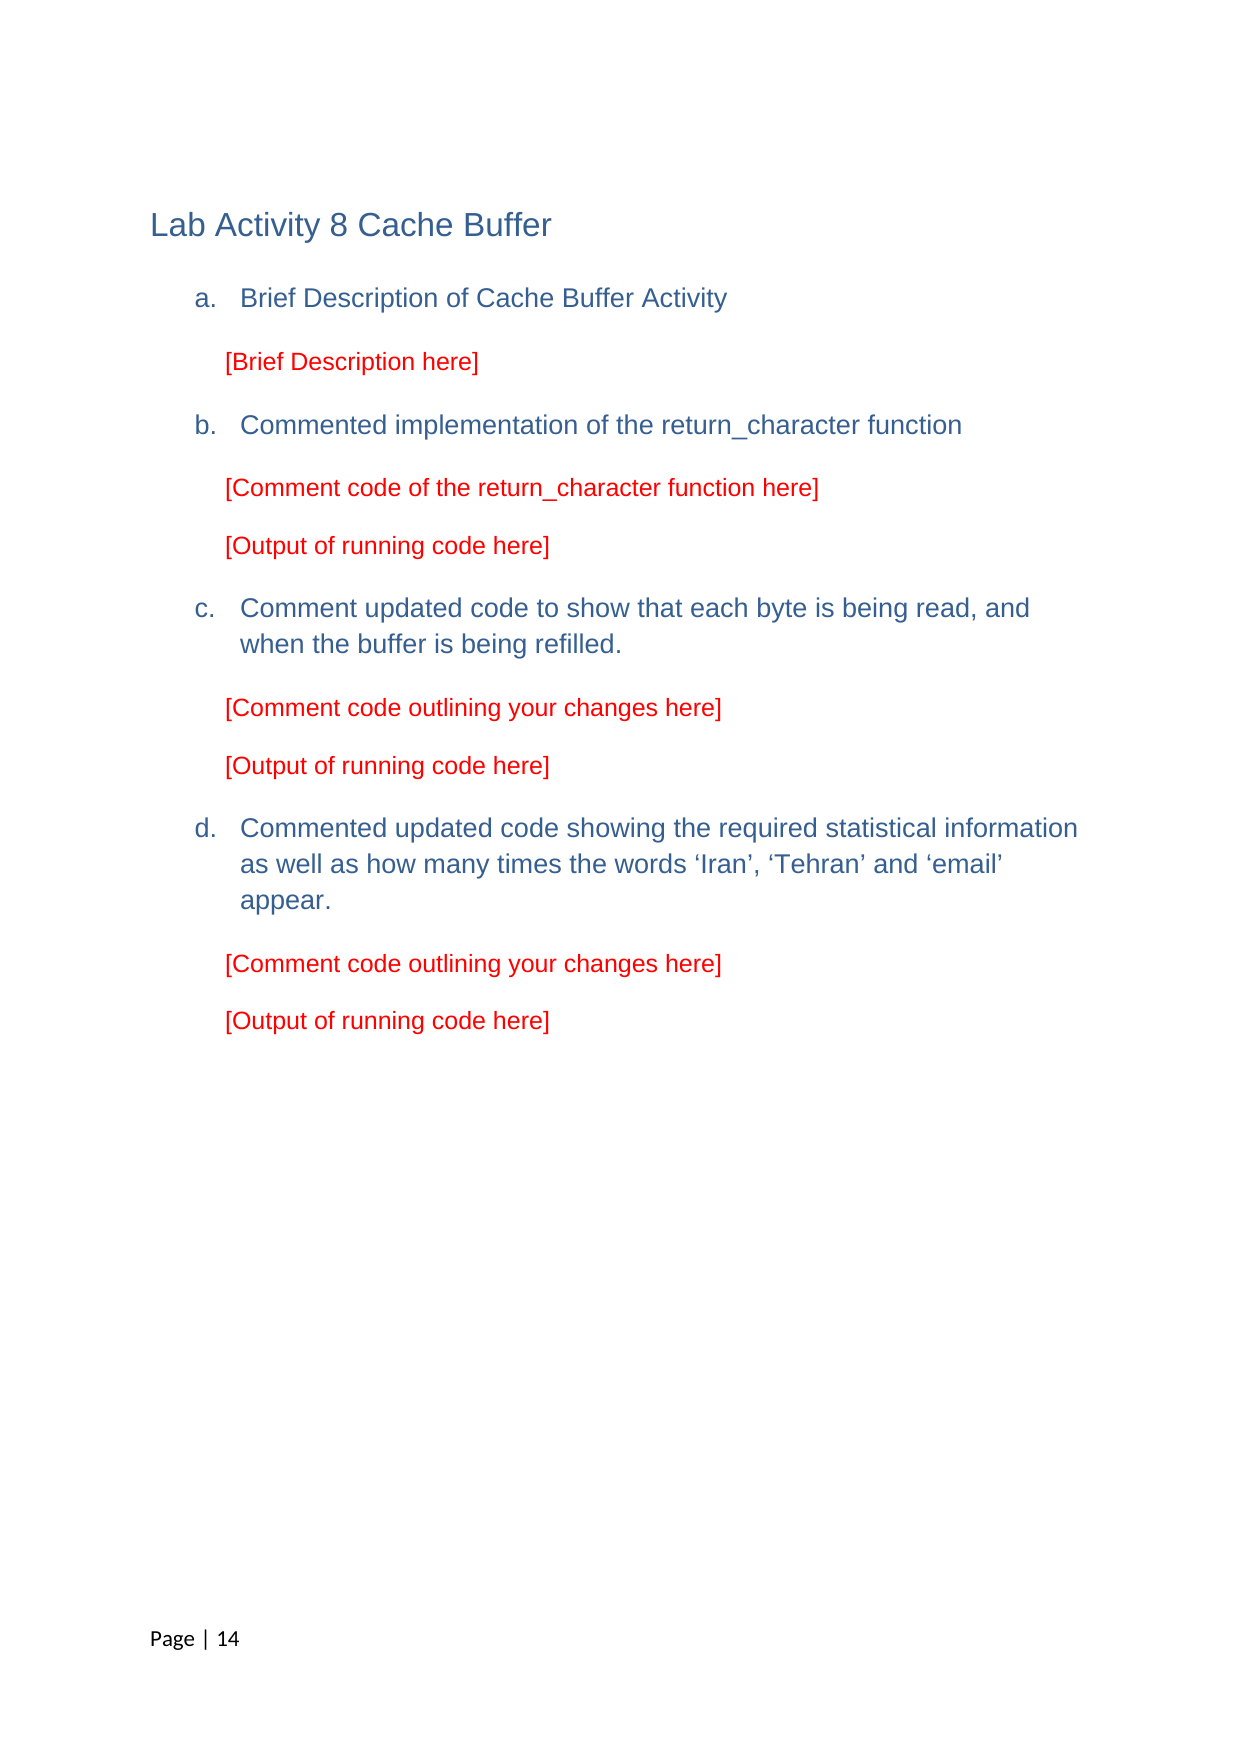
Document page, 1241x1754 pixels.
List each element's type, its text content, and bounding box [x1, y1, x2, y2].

subtitle Lab Activity 8 Cache Buffer [150, 205, 1090, 244]
subtitle Commented implementation of the return_character function [194, 409, 1090, 440]
list [Comment code of the return_character function here] [225, 473, 1090, 502]
list [Comment code outlining your changes here] [225, 693, 1090, 722]
subtitle Commented updated code showing the required statistical information as well as how many times the words ‘Iran’, ‘Tehran’ and ‘email’ appear. [194, 812, 1090, 915]
list [Output of running code here] [225, 751, 1090, 779]
list [Comment code outlining your changes here] [225, 949, 1090, 978]
subtitle Brief Description of Cache Buffer Activity [194, 282, 1090, 313]
subtitle Comment updated code to show that each byte is being read, and when the buffer is being refilled. [194, 592, 1090, 660]
list [Output of running code here] [225, 1006, 1090, 1035]
list [Output of running code here] [225, 531, 1090, 559]
list [Brief Description here] [225, 347, 1090, 376]
